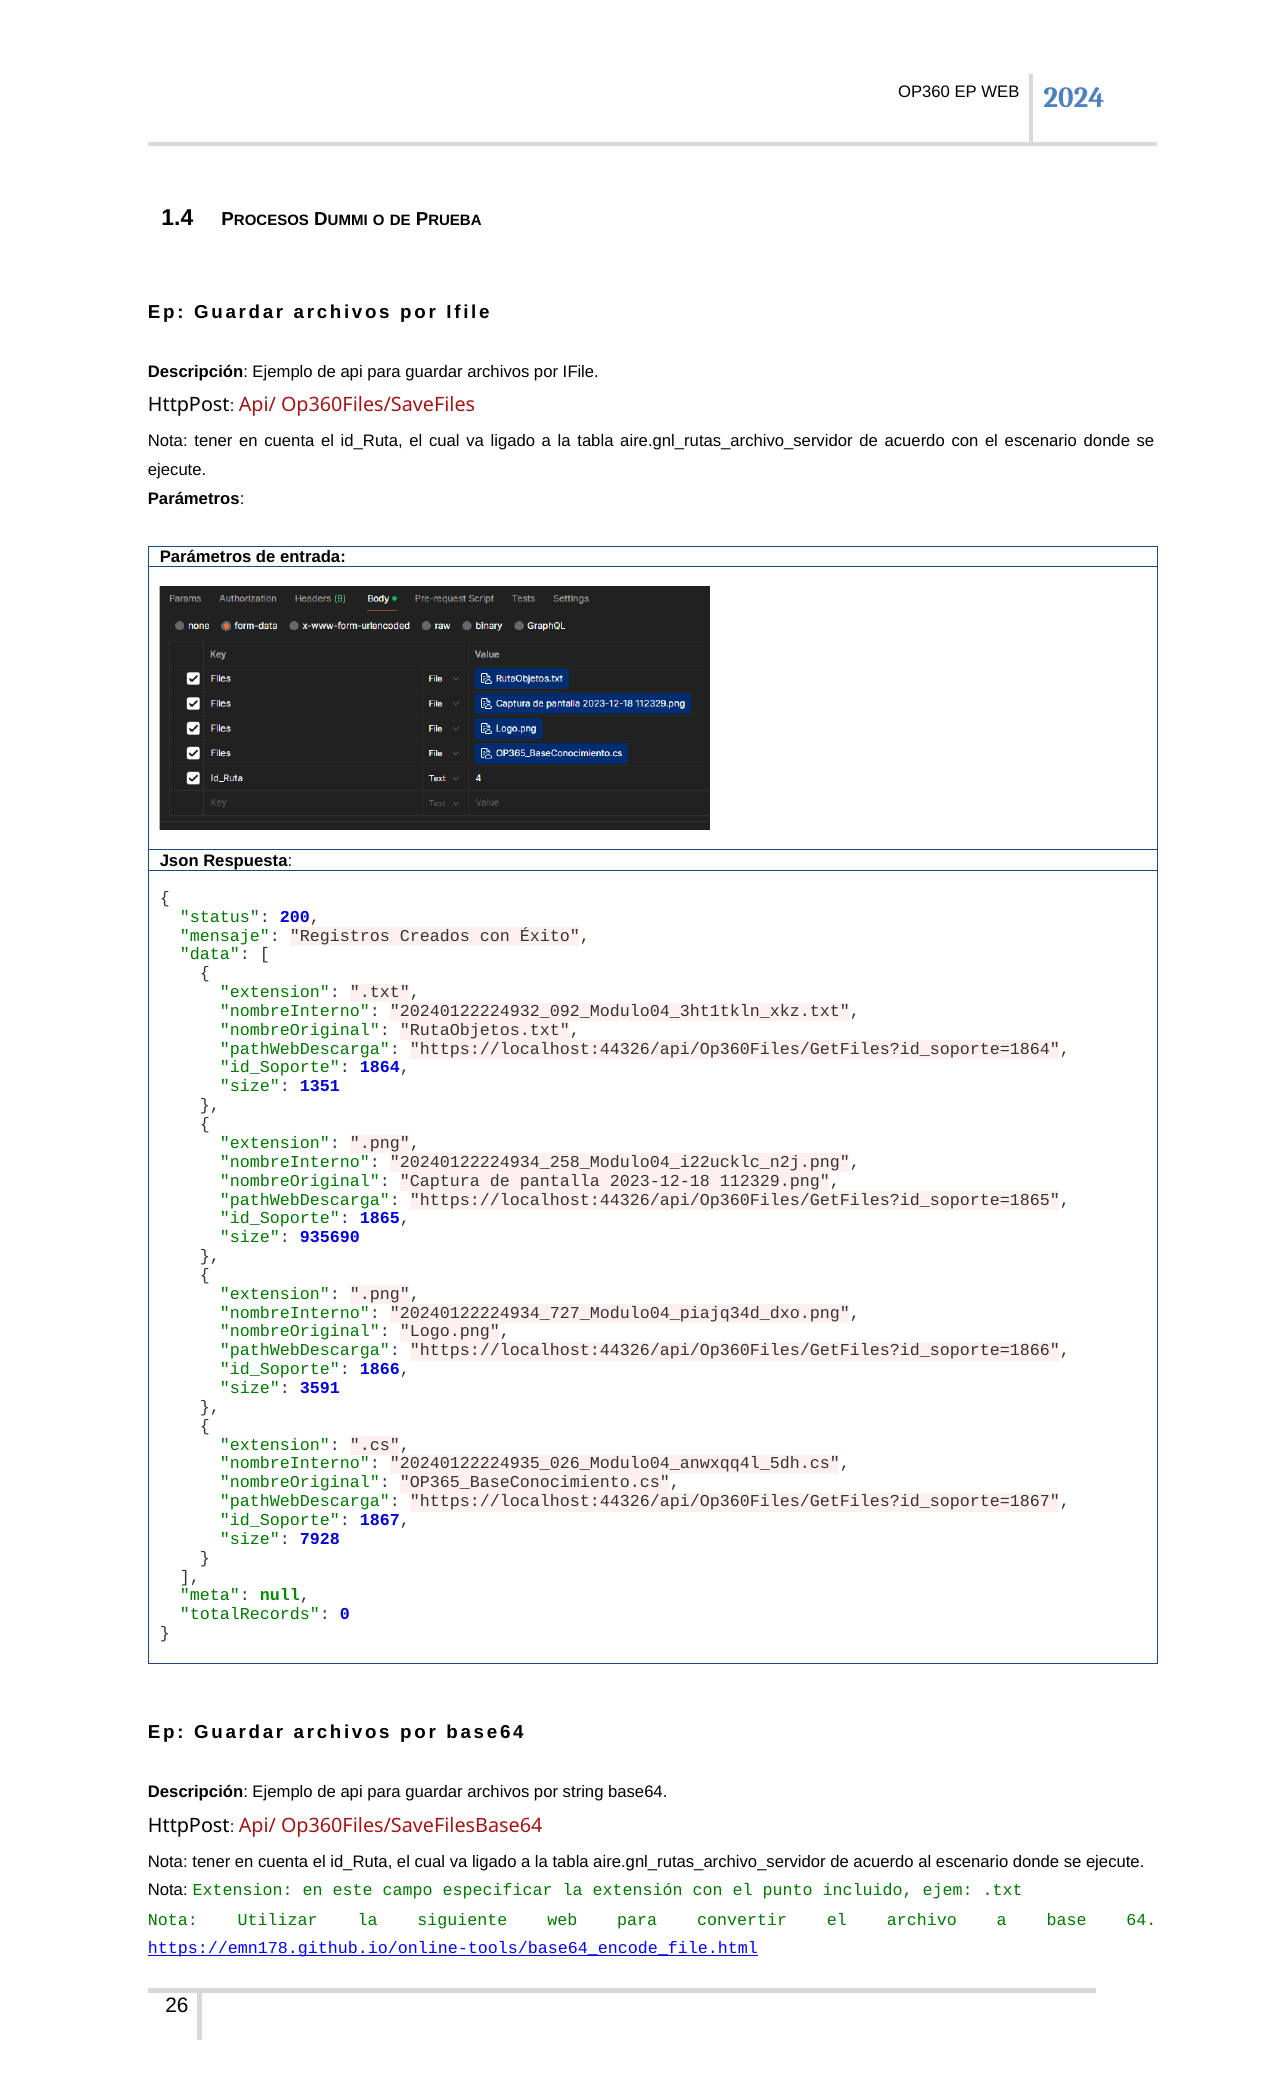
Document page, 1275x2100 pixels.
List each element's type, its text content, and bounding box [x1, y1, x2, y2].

text Nota: Extension: en este campo especificar la extensión con el punto incluido, ejem: .txt [148, 1880, 1157, 1901]
text Nota: Utilizar la siguiente web para convertir el archivo a base 64. https://emn178.github.io/online-tools/base64_encode_file.html [148, 1911, 1157, 1958]
text Parámetros: [148, 488, 1157, 508]
table_header Parámetros de entrada: [149, 547, 1157, 566]
text Nota: tener en cuenta el id_Ruta, el cual va ligado a la tabla aire.gnl_rutas_archivo_servidor de acuerdo con el escenario donde se ejecute. [148, 431, 1157, 479]
list Ep: Guardar archivos por base64 [148, 1721, 1157, 1743]
table_cell Json Respuesta: [149, 850, 1157, 869]
text Nota: tener en cuenta el id_Ruta, el cual va ligado a la tabla aire.gnl_rutas_archivo_servidor de acuerdo al escenario donde se ejecute. [148, 1851, 1157, 1871]
list Ep: Guardar archivos por Ifile [148, 301, 1157, 322]
text HttpPost: Api/ Op360Files/SaveFilesBase64 [148, 1811, 1157, 1838]
table_cell { "status": 200, "mensaje": "Registros Creados con Éxito", "data": [ { "extension": ".txt", "nombreInterno": "20240122224932_092_Modulo04_3ht1tkln_xkz.txt", "nombreOriginal": "RutaObjetos.txt", "pathWebDescarga": "https://localhost:44326/api/Op360Files/GetFiles?id_soporte=1864", "id_Soporte": 1864, "size": 1351 }, { "extension": ".png", "nombreInterno": "20240122224934_258_Modulo04_i22ucklc_n2j.png", "nombreOriginal": "Captura de pantalla 2023-12-18 112329.png", "pathWebDescarga": "https://localhost:44326/api/Op360Files/GetFiles?id_soporte=1865", "id_Soporte": 1865, "size": 935690 }, { "extension": ".png", "nombreInterno": "20240122224934_727_Modulo04_piajq34d_dxo.png", "nombreOriginal": "Logo.png", "pathWebDescarga": "https://localhost:44326/api/Op360Files/GetFiles?id_soporte=1866", "id_Soporte": 1866, "size": 3591 }, { "extension": ".cs", "nombreInterno": "20240122224935_026_Modulo04_anwxqq4l_5dh.cs", "nombreOriginal": "OP365_BaseConocimiento.cs", "pathWebDescarga": "https://localhost:44326/api/Op360Files/GetFiles?id_soporte=1867", "id_Soporte": 1867, "size": 7928 } ], "meta": null, "totalRecords": 0 } [149, 871, 1157, 1663]
picture [159, 586, 710, 830]
text Procesos Dummi o de Prueba [161, 204, 1157, 230]
table_cell [149, 567, 1157, 849]
text Descripción: Ejemplo de api para guardar archivos por IFile. [148, 362, 1157, 381]
text HttpPost: Api/ Op360Files/SaveFiles [148, 391, 1157, 417]
text Descripción: Ejemplo de api para guardar archivos por string base64. [148, 1782, 1157, 1801]
